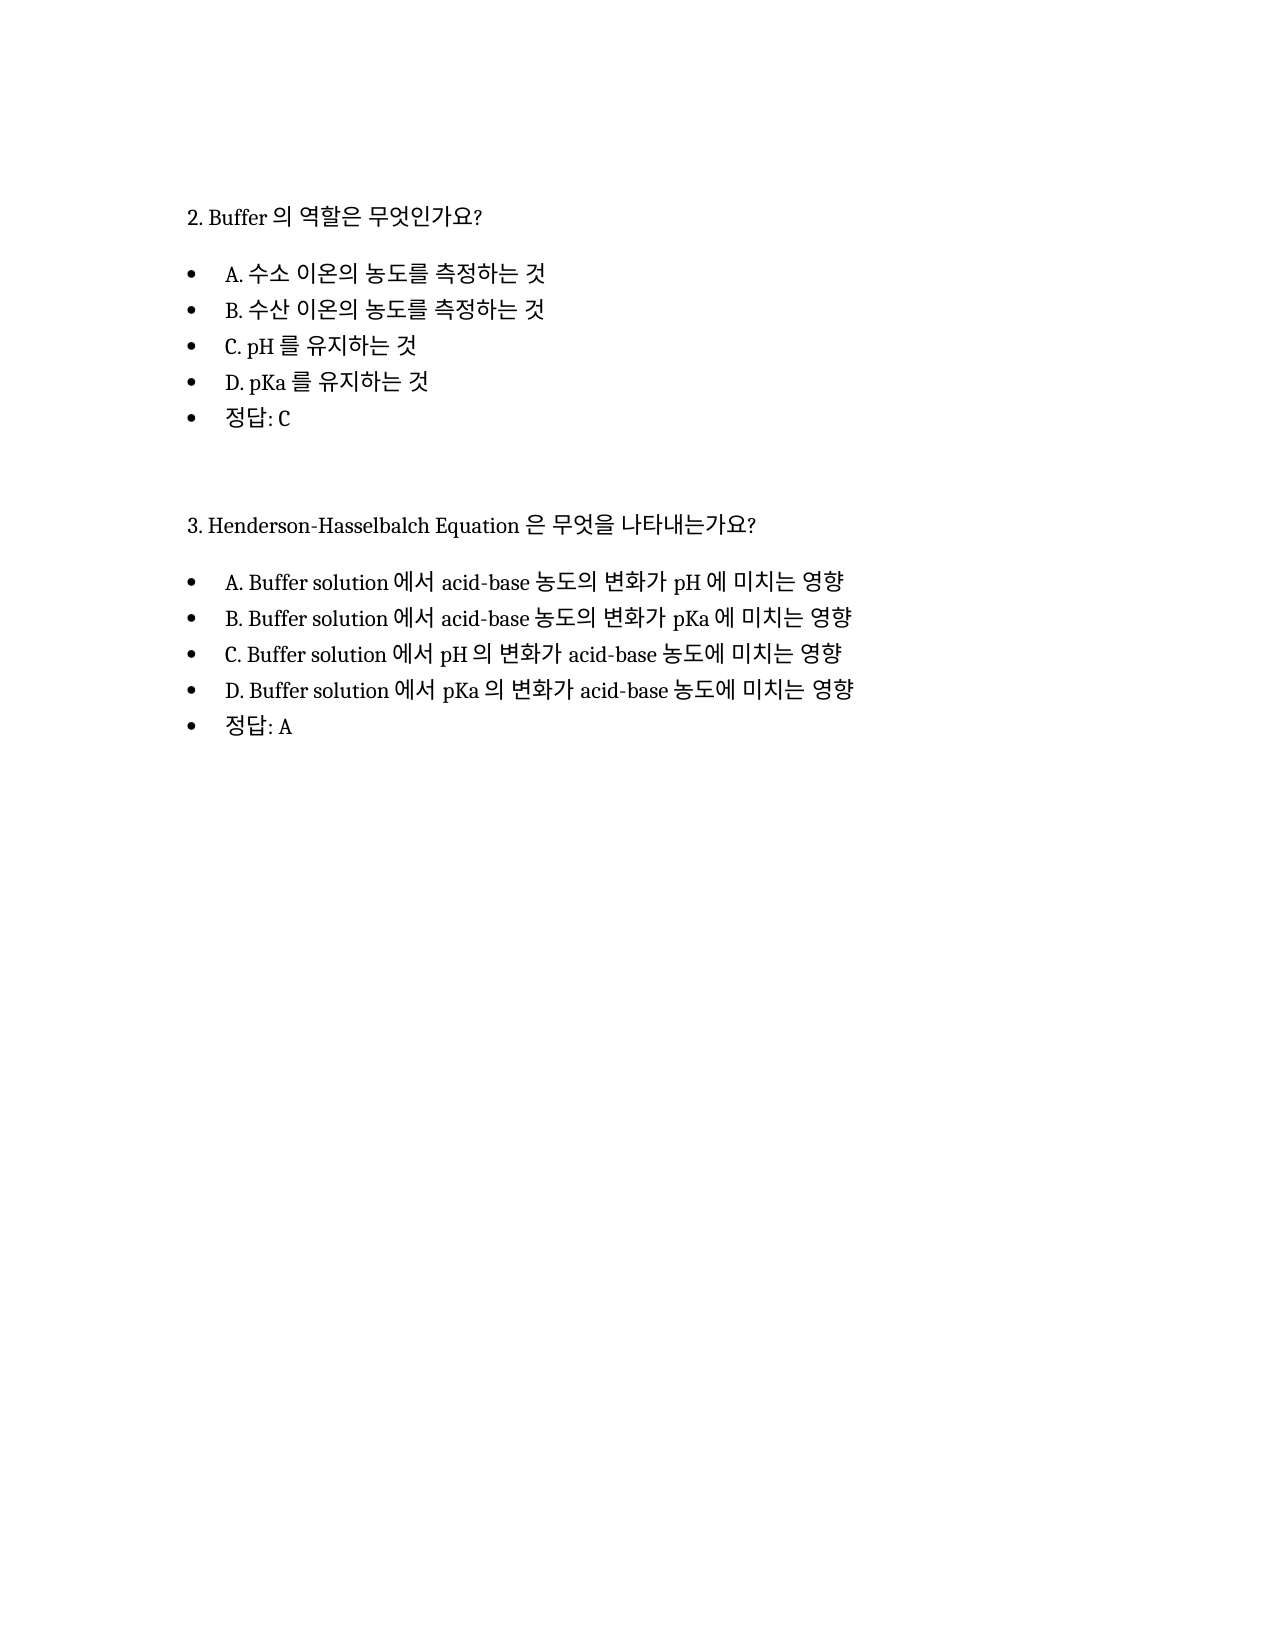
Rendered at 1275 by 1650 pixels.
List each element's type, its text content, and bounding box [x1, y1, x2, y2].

list C. pH를 유지하는 것 [187, 330, 1087, 361]
list A. Buffer solution에서 acid-base 농도의 변화가 pH에 미치는 영향 [187, 566, 1087, 597]
text 3. Henderson-Hasselbalch Equation은 무엇을 나타내는가요? [187, 509, 1087, 541]
list D. Buffer solution에서 pKa의 변화가 acid-base 농도에 미치는 영향 [187, 674, 1087, 705]
list 정답: A [187, 710, 1087, 741]
list B. Buffer solution에서 acid-base 농도의 변화가 pKa에 미치는 영향 [187, 602, 1087, 633]
list 정답: C [187, 402, 1087, 433]
text 2. Buffer의 역할은 무엇인가요? [187, 201, 1087, 232]
list A. 수소 이온의 농도를 측정하는 것 [187, 258, 1087, 289]
list D. pKa를 유지하는 것 [187, 366, 1087, 397]
list B. 수산 이온의 농도를 측정하는 것 [187, 294, 1087, 325]
list C. Buffer solution에서 pH의 변화가 acid-base 농도에 미치는 영향 [187, 638, 1087, 669]
